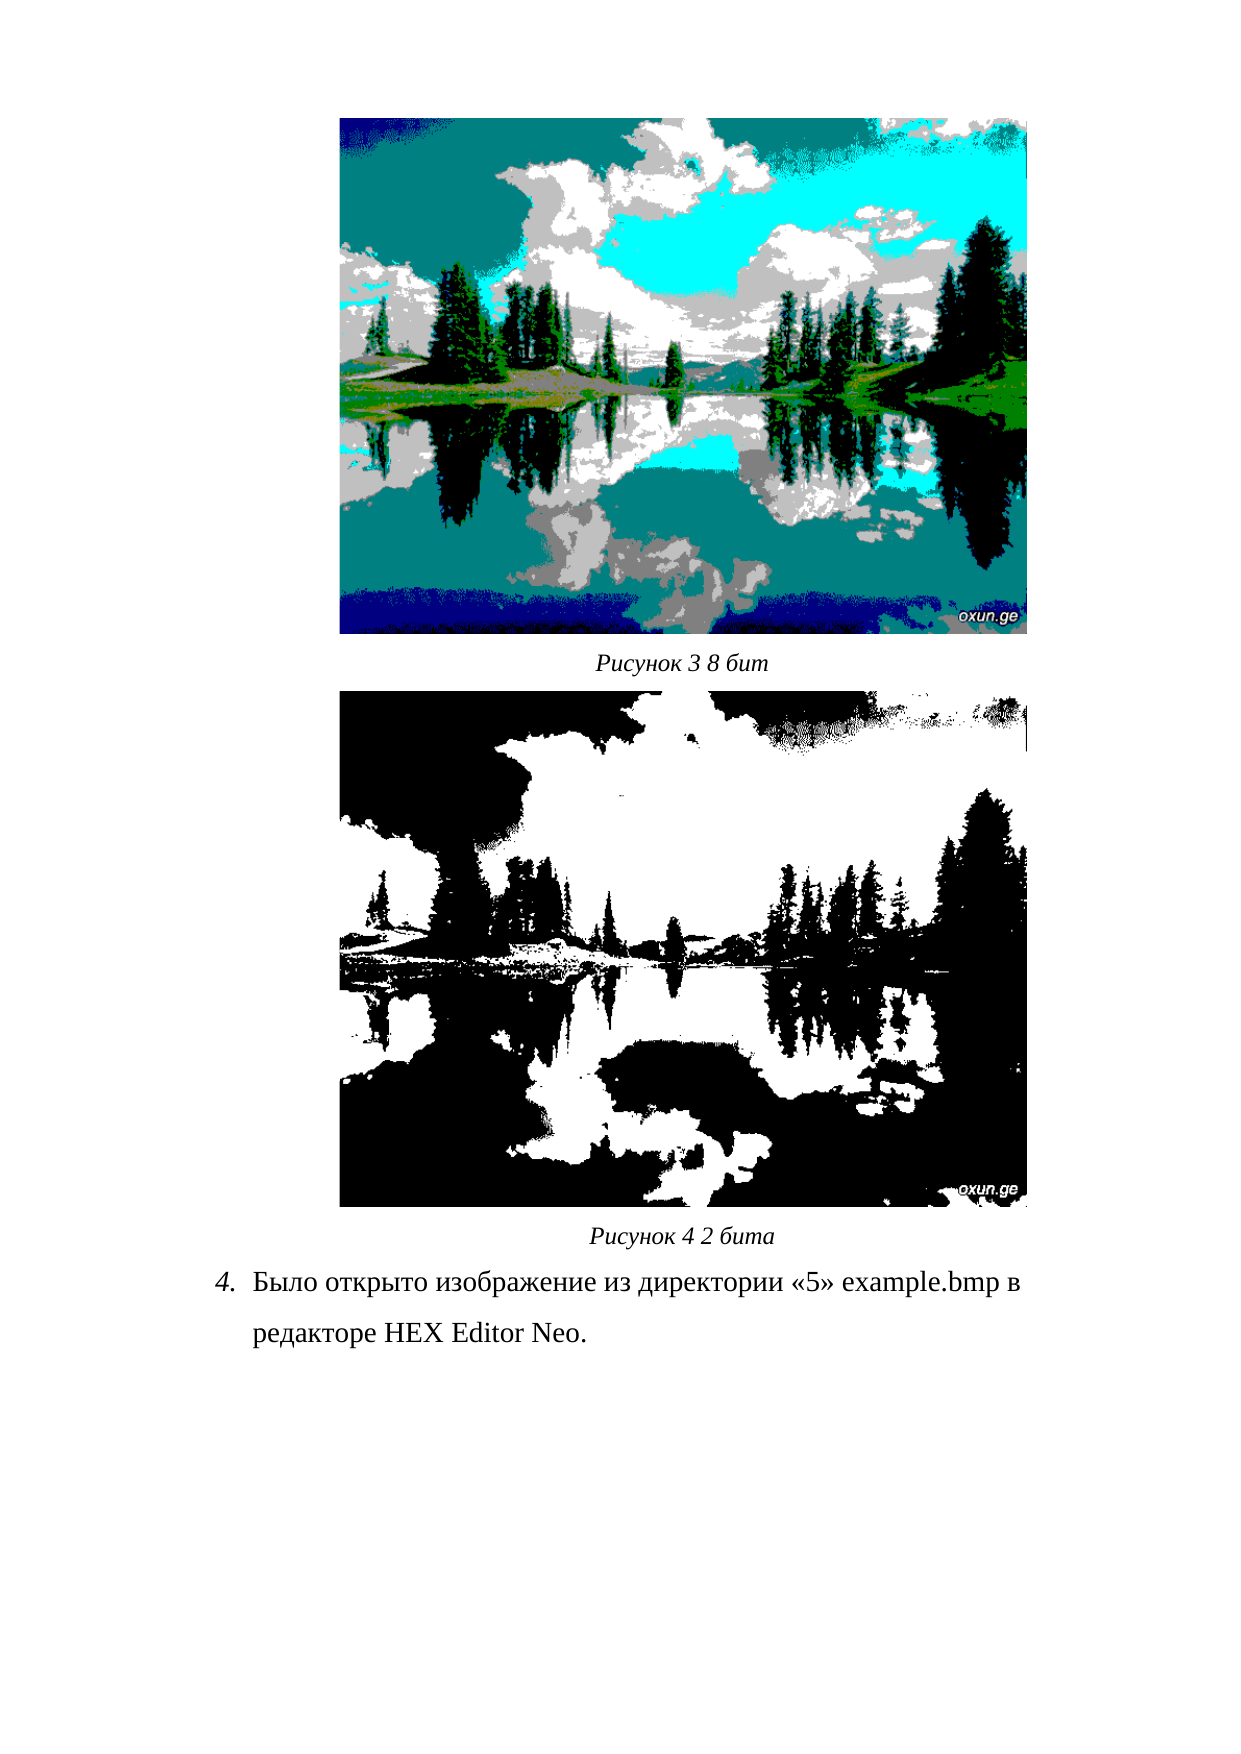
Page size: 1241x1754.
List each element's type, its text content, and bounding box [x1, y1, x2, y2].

text Рисунок 3 8 бит [215, 648, 1152, 677]
picture [339, 118, 1027, 634]
text Рисунок 4 2 бита [215, 1221, 1152, 1250]
picture [422, 118, 429, 128]
picture [339, 691, 1027, 1207]
list Было открыто изображение из директории «5» example.bmp в редакторе HEX Editor Neo. [215, 1264, 1152, 1542]
